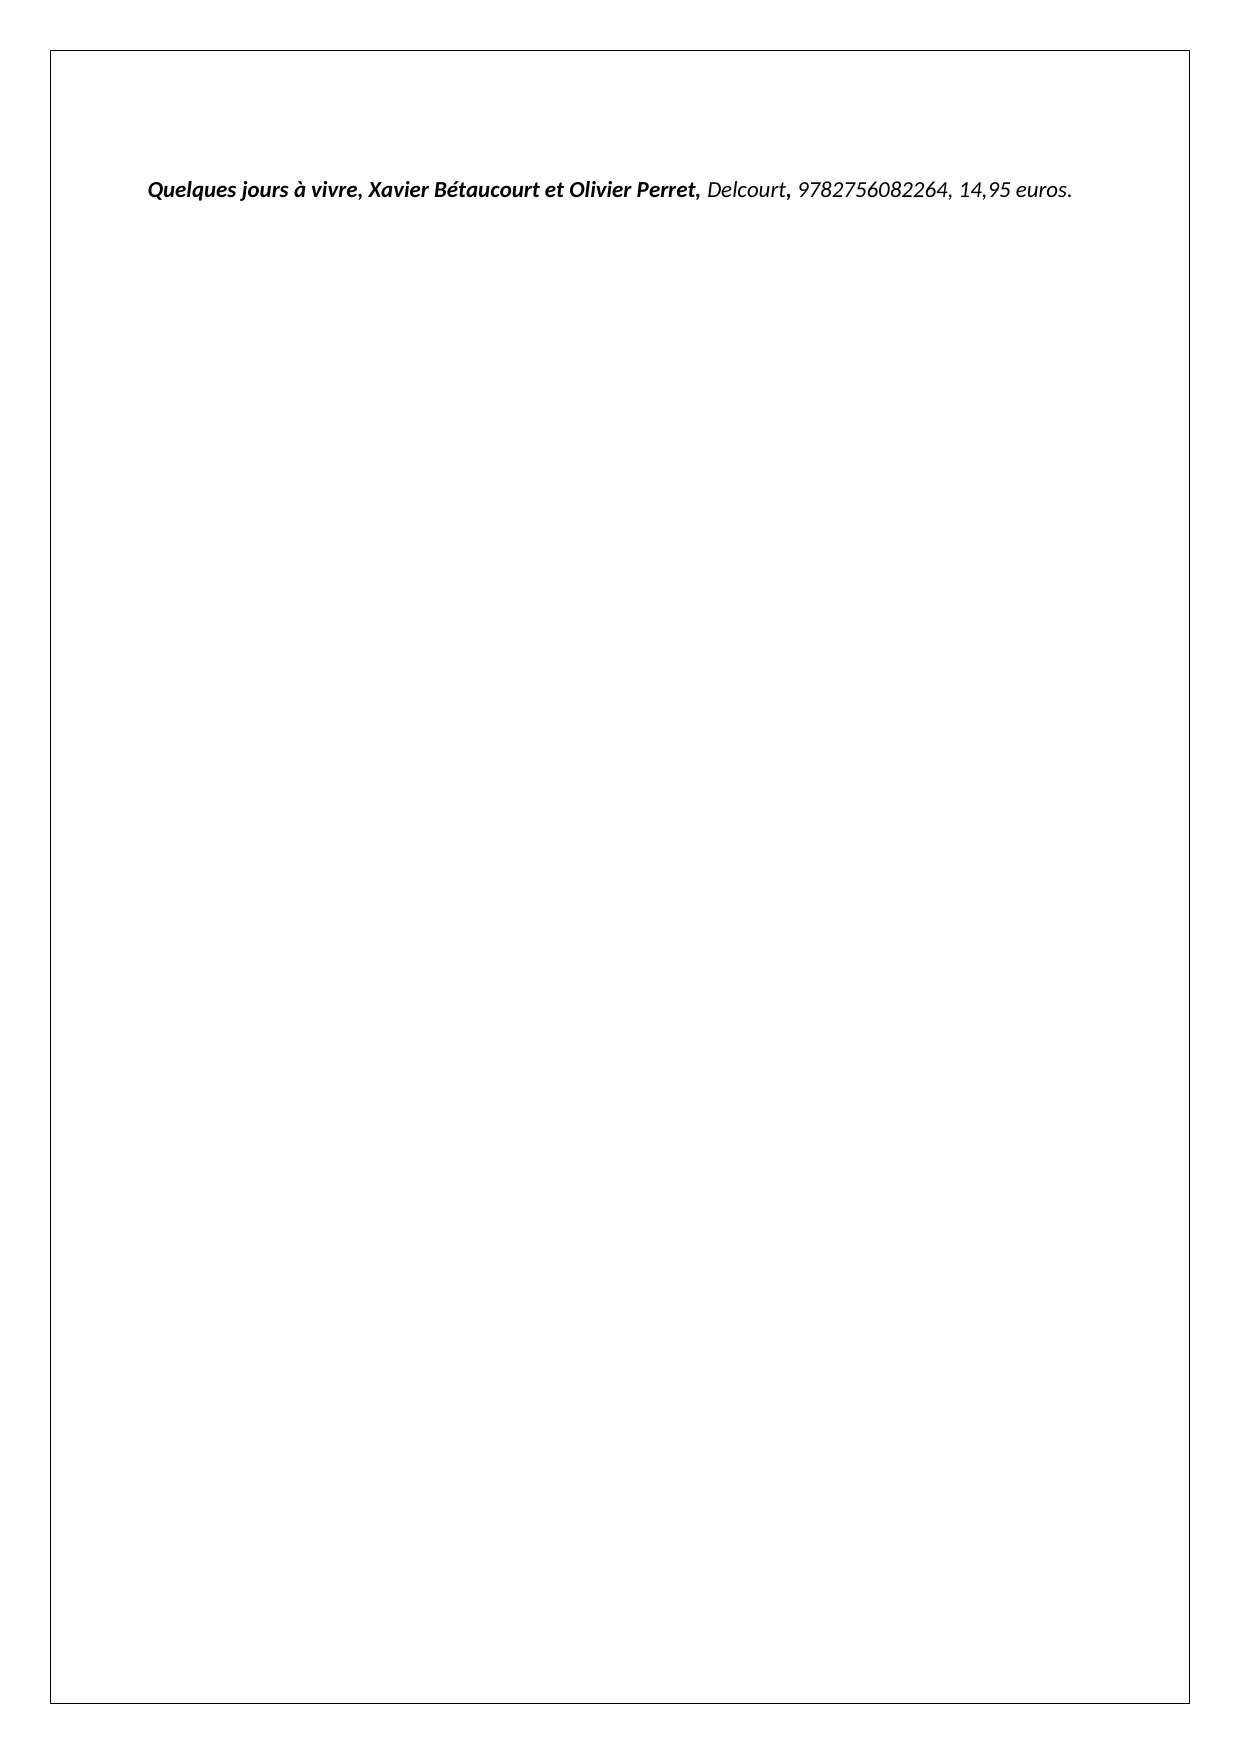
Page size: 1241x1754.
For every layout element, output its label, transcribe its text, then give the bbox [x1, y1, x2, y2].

text Quelques jours à vivre, Xavier Bétaucourt et Olivier Perret, Delcourt, 9782756082264, 14,95 euros. [147, 176, 1093, 203]
